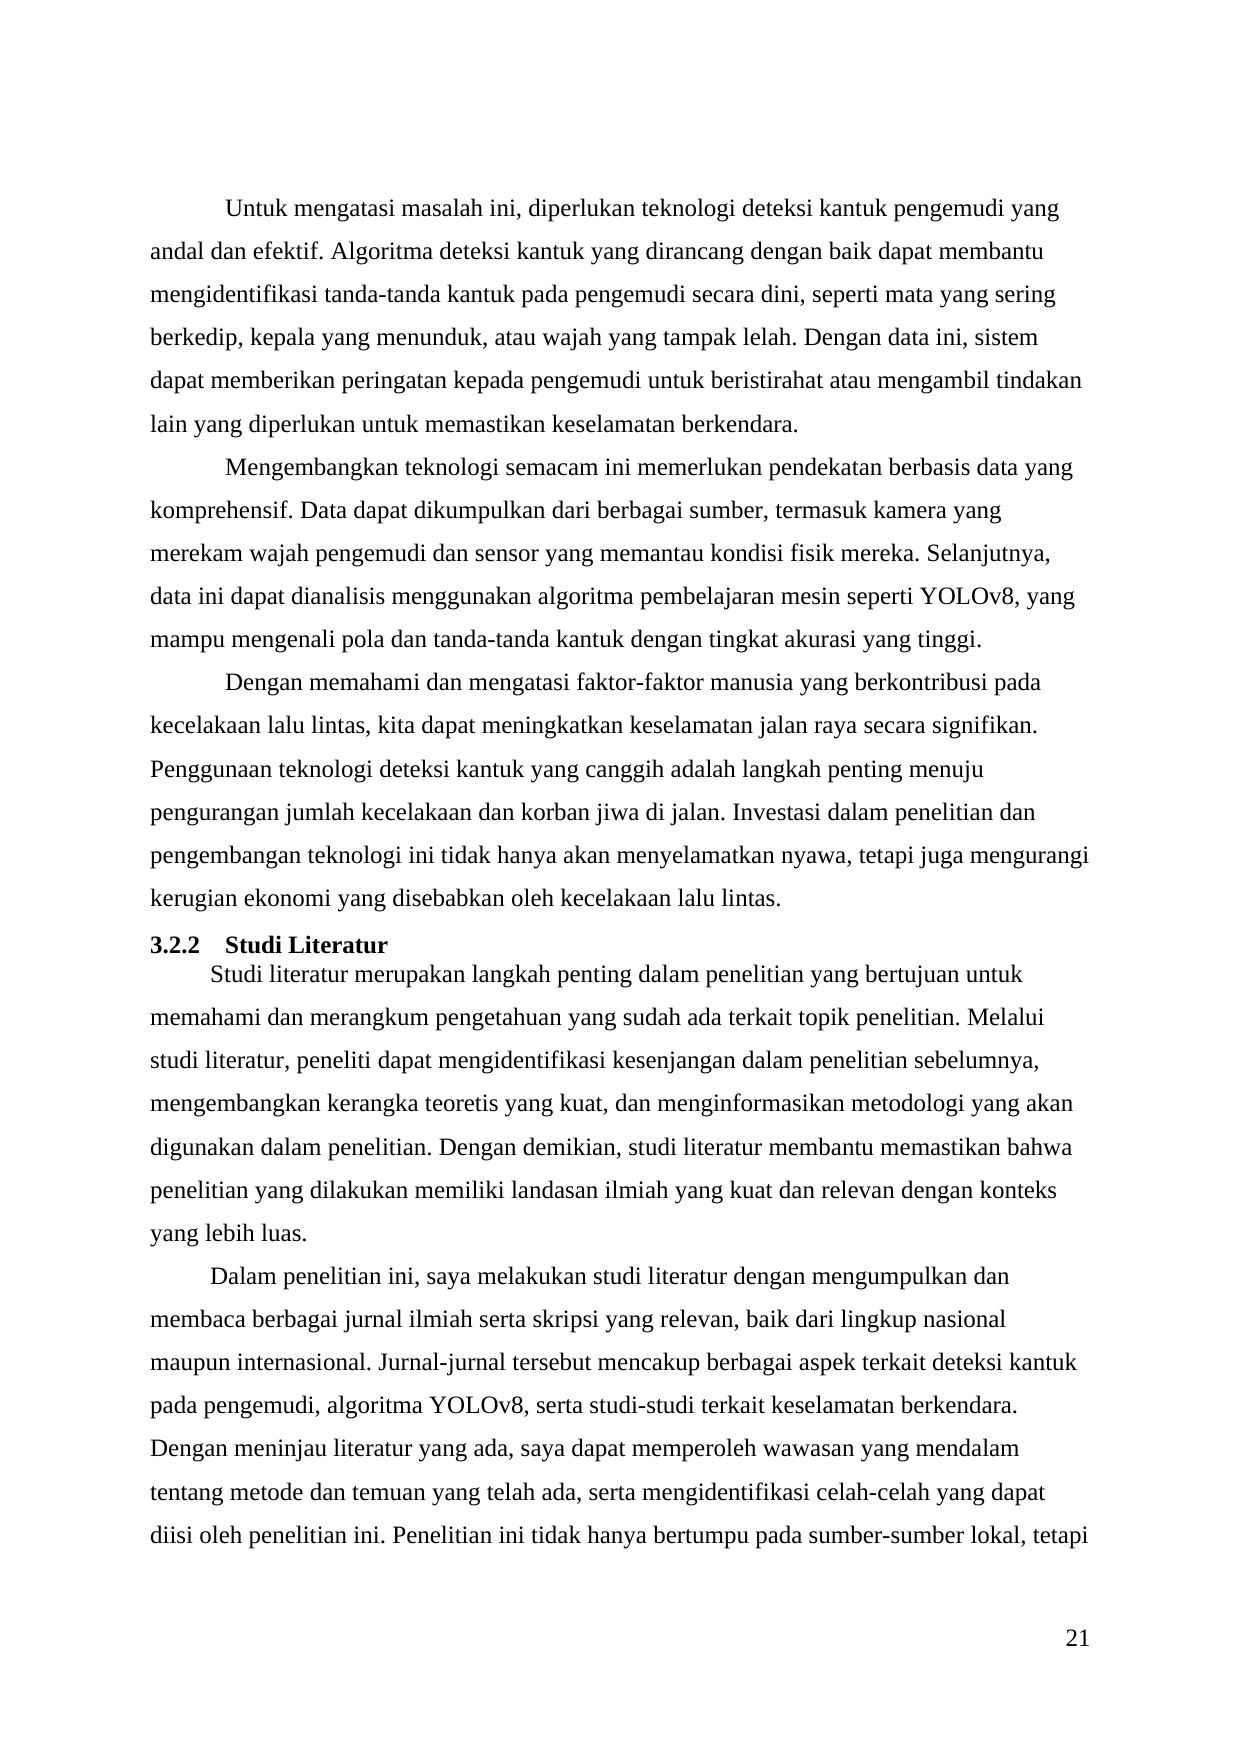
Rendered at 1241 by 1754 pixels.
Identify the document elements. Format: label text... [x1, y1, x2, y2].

text Dengan memahami dan mengatasi faktor-faktor manusia yang berkontribusi pada kecelakaan lalu lintas, kita dapat meningkatkan keselamatan jalan raya secara signifikan. Penggunaan teknologi deteksi kantuk yang canggih adalah langkah penting menuju pengurangan jumlah kecelakaan dan korban jiwa di jalan. Investasi dalam penelitian dan pengembangan teknologi ini tidak hanya akan menyelamatkan nyawa, tetapi juga mengurangi kerugian ekonomi yang disebabkan oleh kecelakaan lalu lintas. [150, 667, 1090, 912]
text Studi literatur merupakan langkah penting dalam penelitian yang bertujuan untuk memahami dan merangkum pengetahuan yang sudah ada terkait topik penelitian. Melalui studi literatur, peneliti dapat mengidentifikasi kesenjangan dalam penelitian sebelumnya, mengembangkan kerangka teoretis yang kuat, dan menginformasikan metodologi yang akan digunakan dalam penelitian. Dengan demikian, studi literatur membantu memastikan bahwa penelitian yang dilakukan memiliki landasan ilmiah yang kuat dan relevan dengan konteks yang lebih luas. [150, 959, 1090, 1247]
text Untuk mengatasi masalah ini, diperlukan teknologi deteksi kantuk pengemudi yang andal dan efektif. Algoritma deteksi kantuk yang dirancang dengan baik dapat membantu mengidentifikasi tanda-tanda kantuk pada pengemudi secara dini, seperti mata yang sering berkedip, kepala yang menunduk, atau wajah yang tampak lelah. Dengan data ini, sistem dapat memberikan peringatan kepada pengemudi untuk beristirahat atau mengambil tindakan lain yang diperlukan untuk memastikan keselamatan berkendara. [150, 193, 1090, 437]
subtitle Studi Literatur [150, 930, 1090, 959]
text Mengembangkan teknologi semacam ini memerlukan pendekatan berbasis data yang komprehensif. Data dapat dikumpulkan dari berbagai sumber, termasuk kamera yang merekam wajah pengemudi dan sensor yang memantau kondisi fisik mereka. Selanjutnya, data ini dapat dianalisis menggunakan algoritma pembelajaran mesin seperti YOLOv8, yang mampu mengenali pola dan tanda-tanda kantuk dengan tingkat akurasi yang tinggi. [150, 452, 1090, 653]
